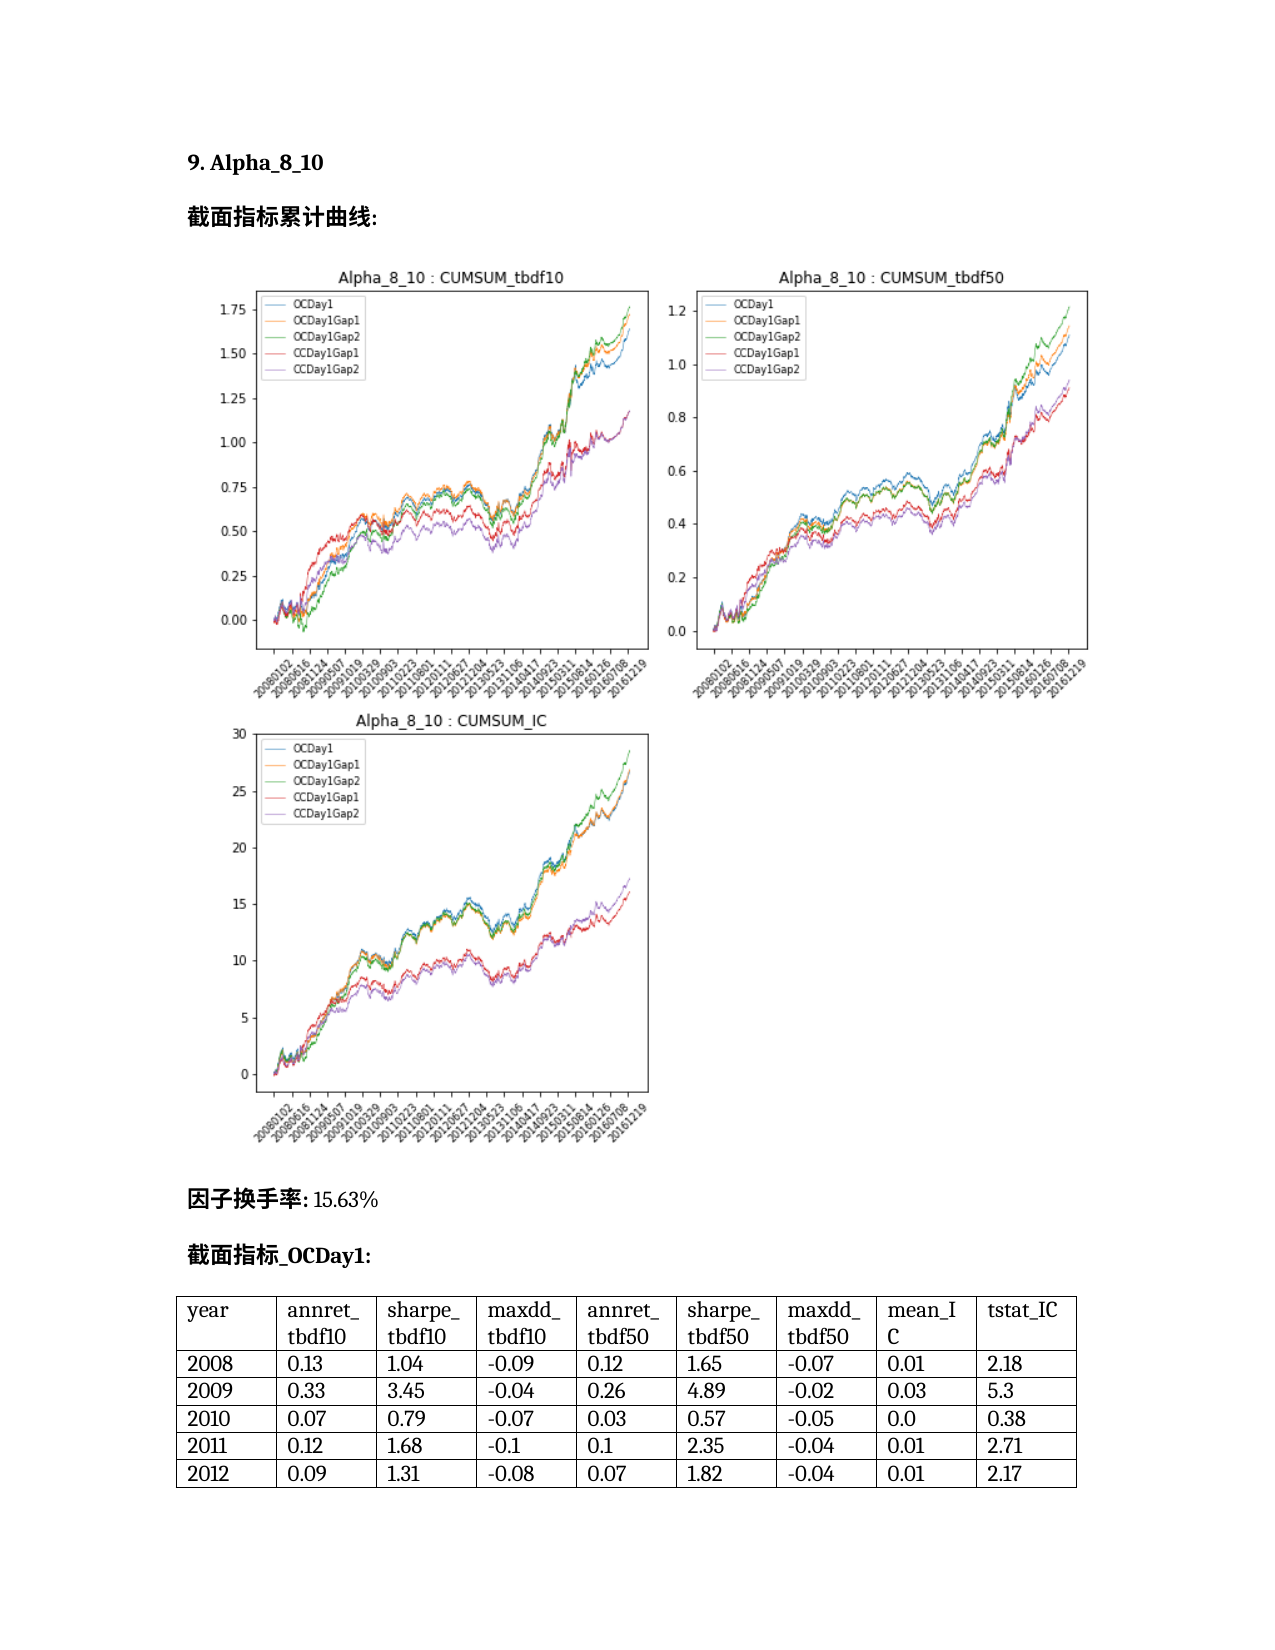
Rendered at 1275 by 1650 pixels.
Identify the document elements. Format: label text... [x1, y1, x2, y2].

table_cell 4.89 [677, 1378, 776, 1404]
text 因子换手率: 15.63% [187, 1182, 1087, 1214]
table_cell 0.13 [277, 1351, 376, 1377]
table_cell -0.04 [777, 1433, 876, 1459]
table_cell 0.1 [577, 1433, 676, 1459]
table_cell 1.31 [377, 1460, 476, 1487]
table_header tstat_IC [977, 1297, 1076, 1350]
table_cell 0.12 [277, 1433, 376, 1459]
table_cell 0.01 [877, 1351, 976, 1377]
table_cell 2.18 [977, 1351, 1076, 1377]
table_cell 2.71 [977, 1433, 1076, 1459]
picture [206, 257, 1107, 1158]
table_header annret_tbdf10 [277, 1297, 376, 1350]
table_cell -0.05 [777, 1406, 876, 1432]
table_cell -0.04 [777, 1460, 876, 1487]
table_cell -0.09 [477, 1351, 576, 1377]
table_cell 0.79 [377, 1406, 476, 1432]
table_cell 0.07 [277, 1406, 376, 1432]
table_cell -0.08 [477, 1460, 576, 1487]
table_cell 0.0 [877, 1406, 976, 1432]
table_cell 0.03 [877, 1378, 976, 1404]
table_cell -0.04 [477, 1378, 576, 1404]
table_cell 1.68 [377, 1433, 476, 1459]
table_cell 0.01 [877, 1460, 976, 1487]
table_cell 2008 [177, 1351, 276, 1377]
table_cell 0.07 [577, 1460, 676, 1487]
table_cell 0.33 [277, 1378, 376, 1404]
table_cell 0.01 [877, 1433, 976, 1459]
table_cell 0.26 [577, 1378, 676, 1404]
table_cell 0.57 [677, 1406, 776, 1432]
table_cell 2009 [177, 1378, 276, 1404]
table_cell 2.35 [677, 1433, 776, 1459]
table_header sharpe_tbdf10 [377, 1297, 476, 1350]
table_cell 2.17 [977, 1460, 1076, 1487]
text 截面指标累计曲线: [187, 201, 1087, 232]
table_header annret_tbdf50 [577, 1297, 676, 1350]
table_cell -0.1 [477, 1433, 576, 1459]
text 截面指标_OCDay1: [187, 1239, 1087, 1271]
table_cell 2010 [177, 1406, 276, 1432]
table_cell -0.07 [777, 1351, 876, 1377]
table_cell 3.45 [377, 1378, 476, 1404]
table_header maxdd_tbdf10 [477, 1297, 576, 1350]
text 9. Alpha_8_10 [187, 150, 1087, 176]
table_header year [177, 1297, 276, 1350]
table_cell 2011 [177, 1433, 276, 1459]
table_cell 0.38 [977, 1406, 1076, 1432]
table_cell 0.03 [577, 1406, 676, 1432]
table_cell 5.3 [977, 1378, 1076, 1404]
table_cell 1.82 [677, 1460, 776, 1487]
table_header maxdd_tbdf50 [777, 1297, 876, 1350]
table_cell -0.02 [777, 1378, 876, 1404]
table_cell 0.12 [577, 1351, 676, 1377]
table_cell 1.04 [377, 1351, 476, 1377]
table_cell 2012 [177, 1460, 276, 1487]
table_cell 0.09 [277, 1460, 376, 1487]
table_cell -0.07 [477, 1406, 576, 1432]
table_header mean_IC [877, 1297, 976, 1350]
table_cell 1.65 [677, 1351, 776, 1377]
table_header sharpe_tbdf50 [677, 1297, 776, 1350]
